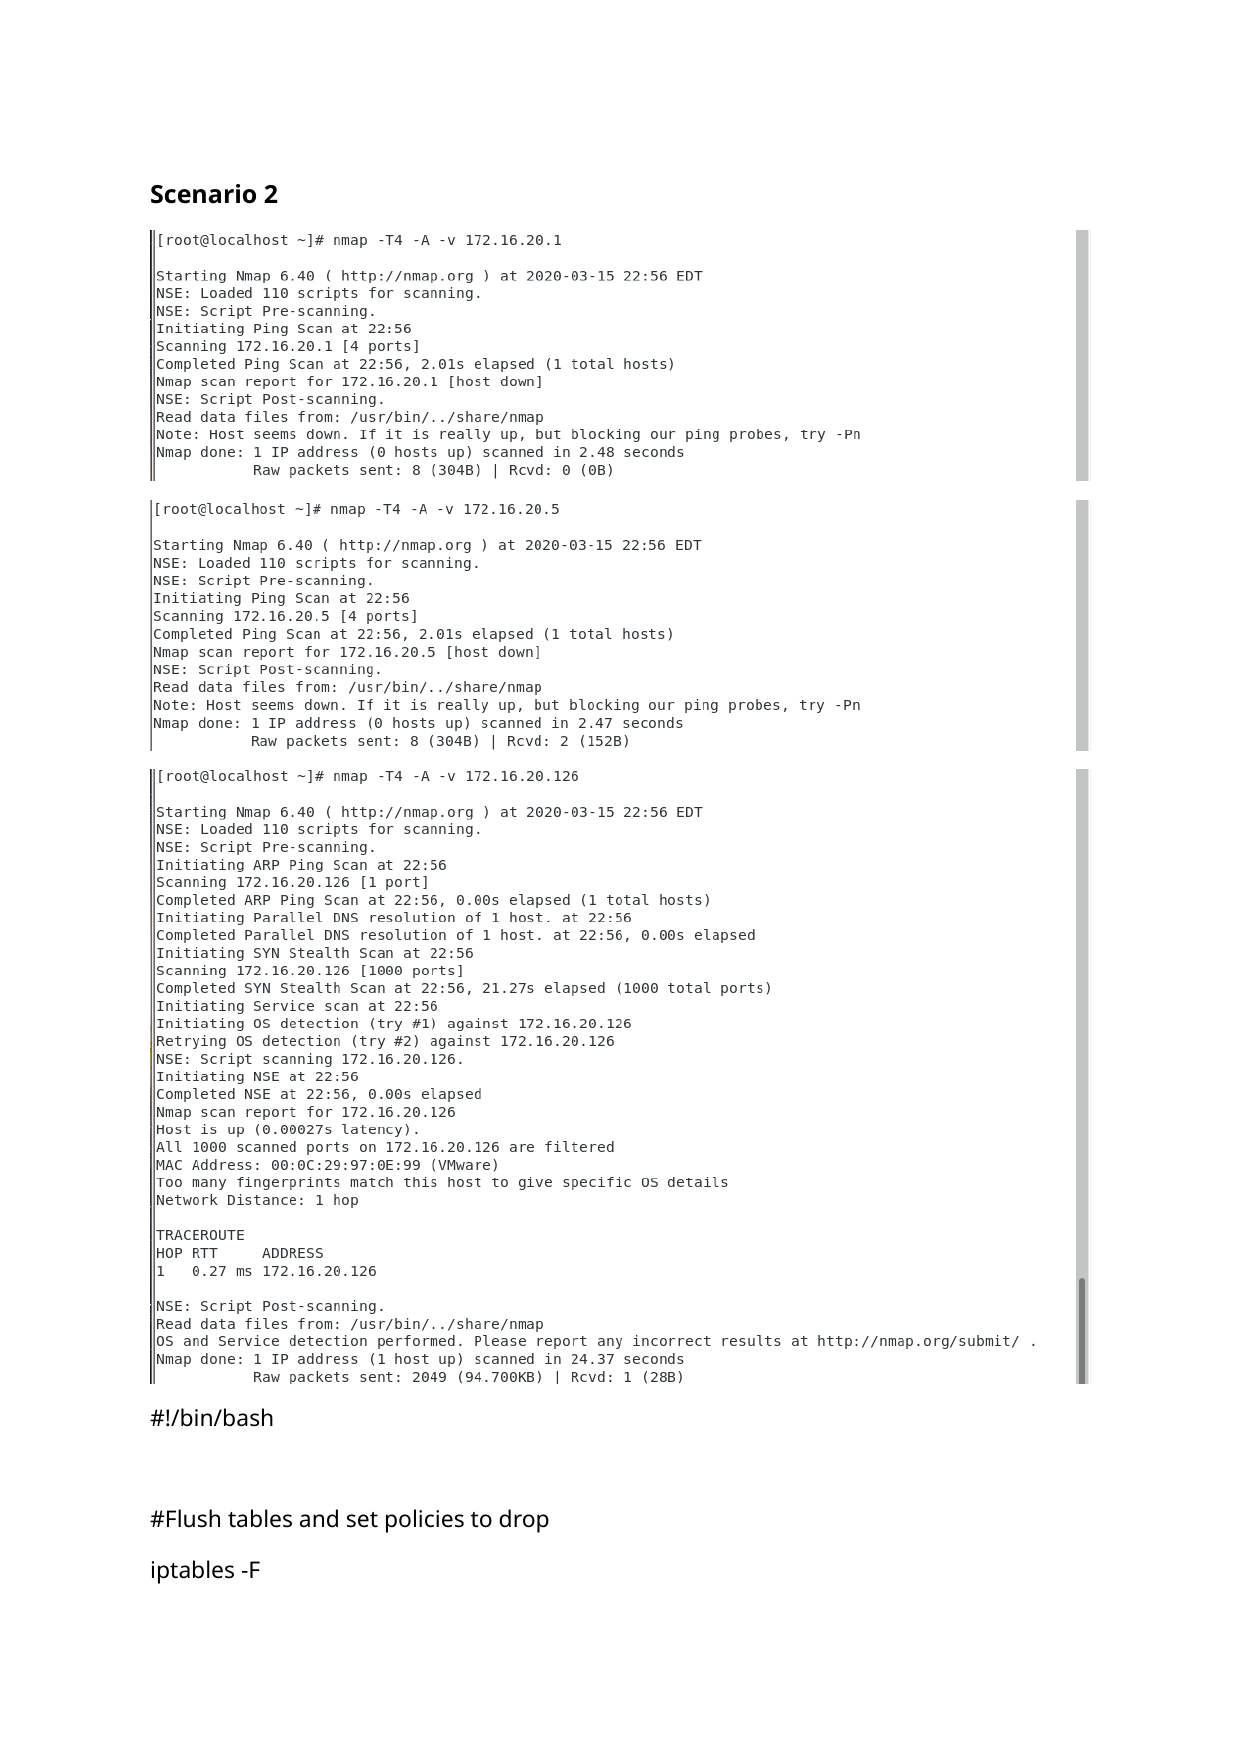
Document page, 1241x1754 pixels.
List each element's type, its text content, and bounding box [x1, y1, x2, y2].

picture [150, 769, 1091, 1384]
text Scenario 2 [150, 177, 1090, 211]
text iptables -F [150, 1553, 1090, 1585]
text #!/bin/bash [150, 1402, 1090, 1433]
text #Flush tables and set policies to drop [150, 1503, 1090, 1534]
picture [150, 230, 1091, 481]
picture [150, 500, 1091, 751]
